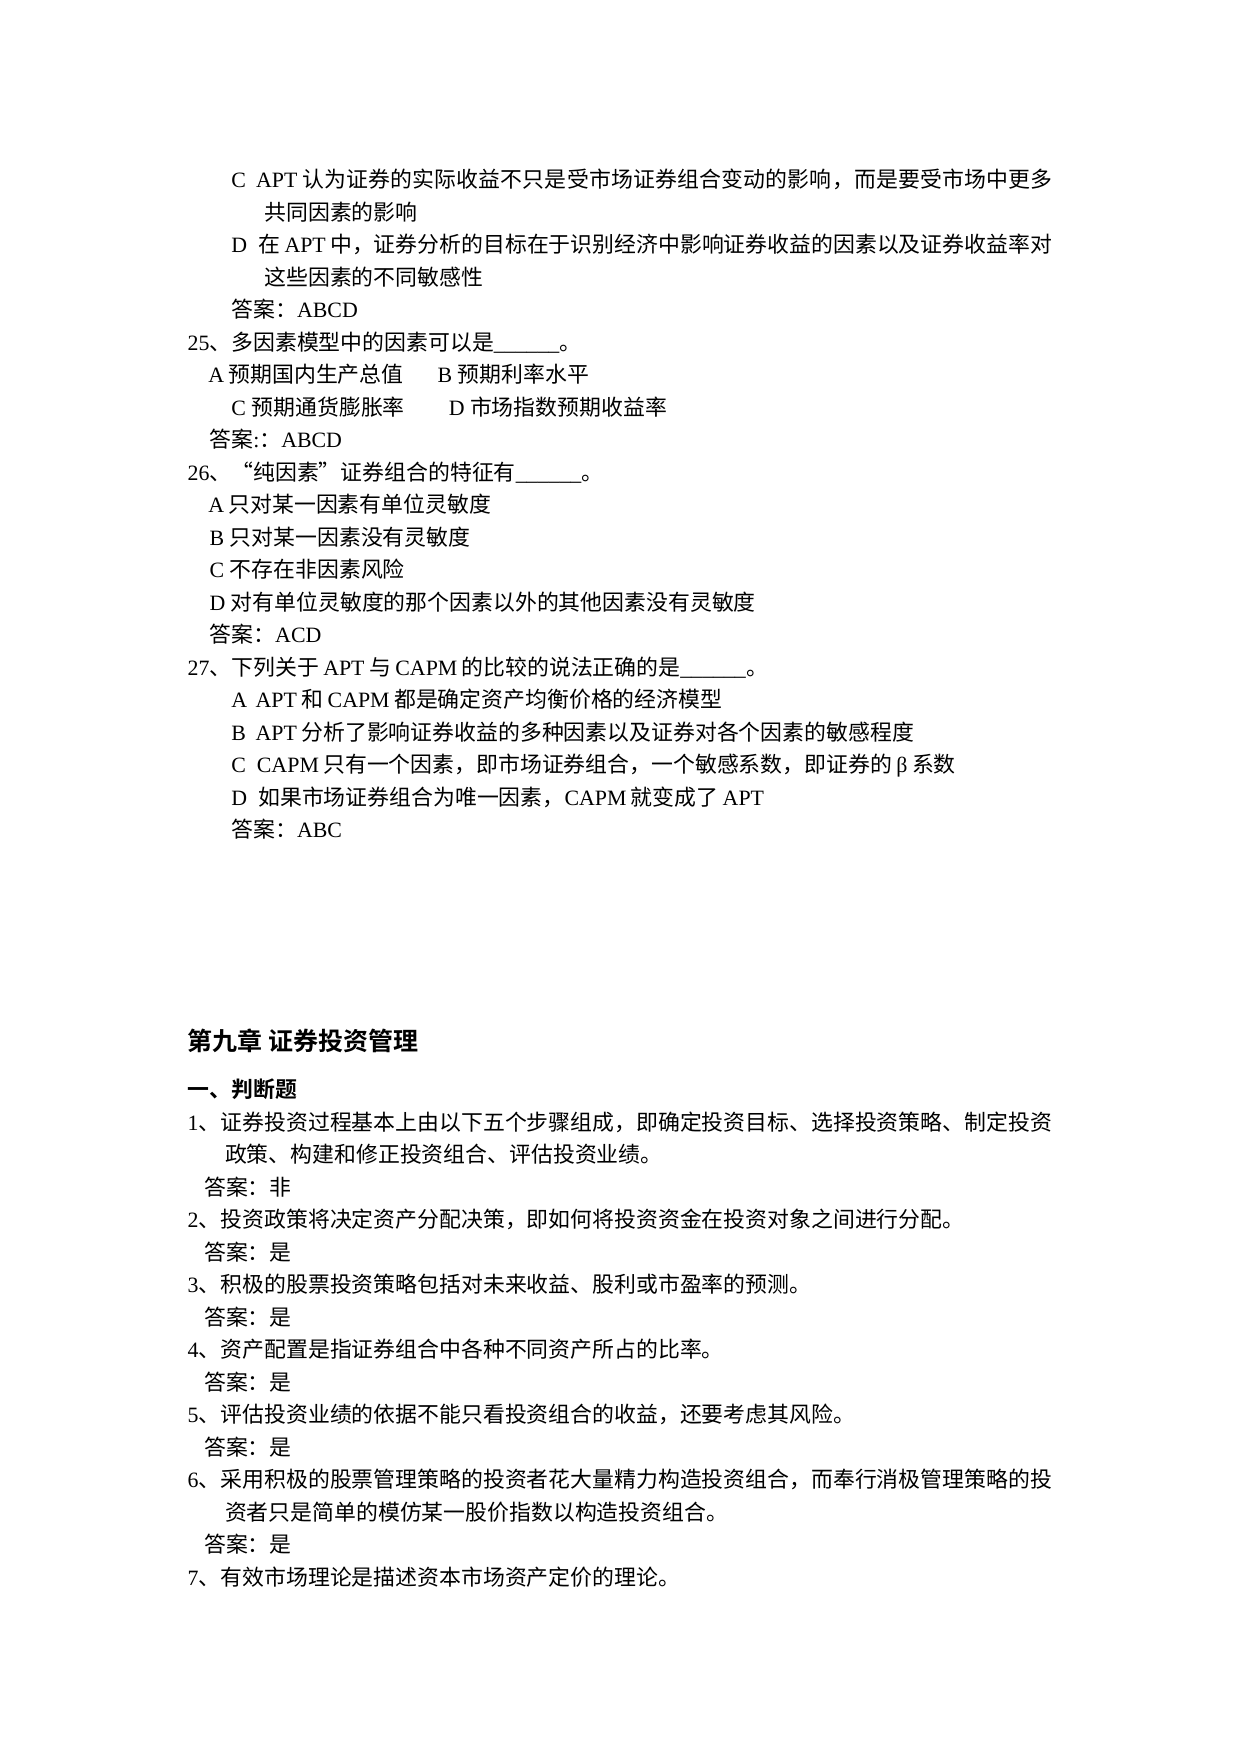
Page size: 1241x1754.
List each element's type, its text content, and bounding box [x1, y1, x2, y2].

text 答案：非 [187, 1169, 1181, 1202]
text 答案：是 [187, 1299, 1181, 1332]
text 答案：是 [187, 1364, 1181, 1397]
text D 如果市场证券组合为唯一因素，CAPM就变成了APT [187, 779, 1053, 812]
text C 预期通货膨胀率 D 市场指数预期收益率 [198, 389, 1053, 422]
text A 只对某一因素有单位灵敏度 [187, 487, 1053, 519]
text C CAPM只有一个因素，即市场证券组合，一个敏感系数，即证券的β系数 [187, 747, 1053, 779]
text C APT认为证券的实际收益不只是受市场证券组合变动的影响，而是要受市场中更多共同因素的影响 [231, 162, 1053, 227]
text 27、下列关于APT与CAPM的比较的说法正确的是______。 [187, 649, 1053, 682]
text 答案：ACD [187, 617, 1053, 649]
text 政策、构建和修正投资组合、评估投资业绩。 [192, 1137, 1181, 1169]
text D 在APT中，证券分析的目标在于识别经济中影响证券收益的因素以及证券收益率对这些因素的不同敏感性 [231, 227, 1053, 292]
text 26、“纯因素”证券组合的特征有______。 [187, 454, 1053, 487]
text 4、资产配置是指证券组合中各种不同资产所占的比率。 [187, 1332, 1181, 1364]
text B 只对某一因素没有灵敏度 [187, 519, 1053, 552]
text 3、积极的股票投资策略包括对未来收益、股利或市盈率的预测。 [187, 1267, 1181, 1299]
text B APT分析了影响证券收益的多种因素以及证券对各个因素的敏感程度 [187, 714, 1053, 747]
text 7、有效市场理论是描述资本市场资产定价的理论。 [187, 1559, 1181, 1592]
text A 预期国内生产总值 B 预期利率水平 [187, 357, 1053, 389]
text 答案：是 [187, 1527, 1181, 1559]
text C 不存在非因素风险 [187, 552, 1053, 584]
text 答案:：ABCD [187, 422, 1053, 454]
text 一、判断题 [187, 1072, 1181, 1104]
text 5、评估投资业绩的依据不能只看投资组合的收益，还要考虑其风险。 [187, 1397, 1181, 1429]
text 答案：是 [187, 1234, 1181, 1267]
text 25、多因素模型中的因素可以是______。 [187, 324, 1053, 357]
text 答案：ABC [187, 812, 1053, 844]
text D 对有单位灵敏度的那个因素以外的其他因素没有灵敏度 [187, 584, 1053, 617]
text 第九章 证券投资管理 [187, 1007, 1053, 1072]
text 答案：ABCD [187, 292, 1053, 324]
text 6、采用积极的股票管理策略的投资者花大量精力构造投资组合，而奉行消极管理策略的投 [187, 1462, 1181, 1494]
text 答案：是 [187, 1429, 1181, 1462]
text 2、投资政策将决定资产分配决策，即如何将投资资金在投资对象之间进行分配。 [187, 1202, 1181, 1234]
text 1、证券投资过程基本上由以下五个步骤组成，即确定投资目标、选择投资策略、制定投资 [187, 1104, 1181, 1137]
text 资者只是简单的模仿某一股价指数以构造投资组合。 [192, 1494, 1181, 1527]
text A APT和CAPM都是确定资产均衡价格的经济模型 [187, 682, 1053, 714]
